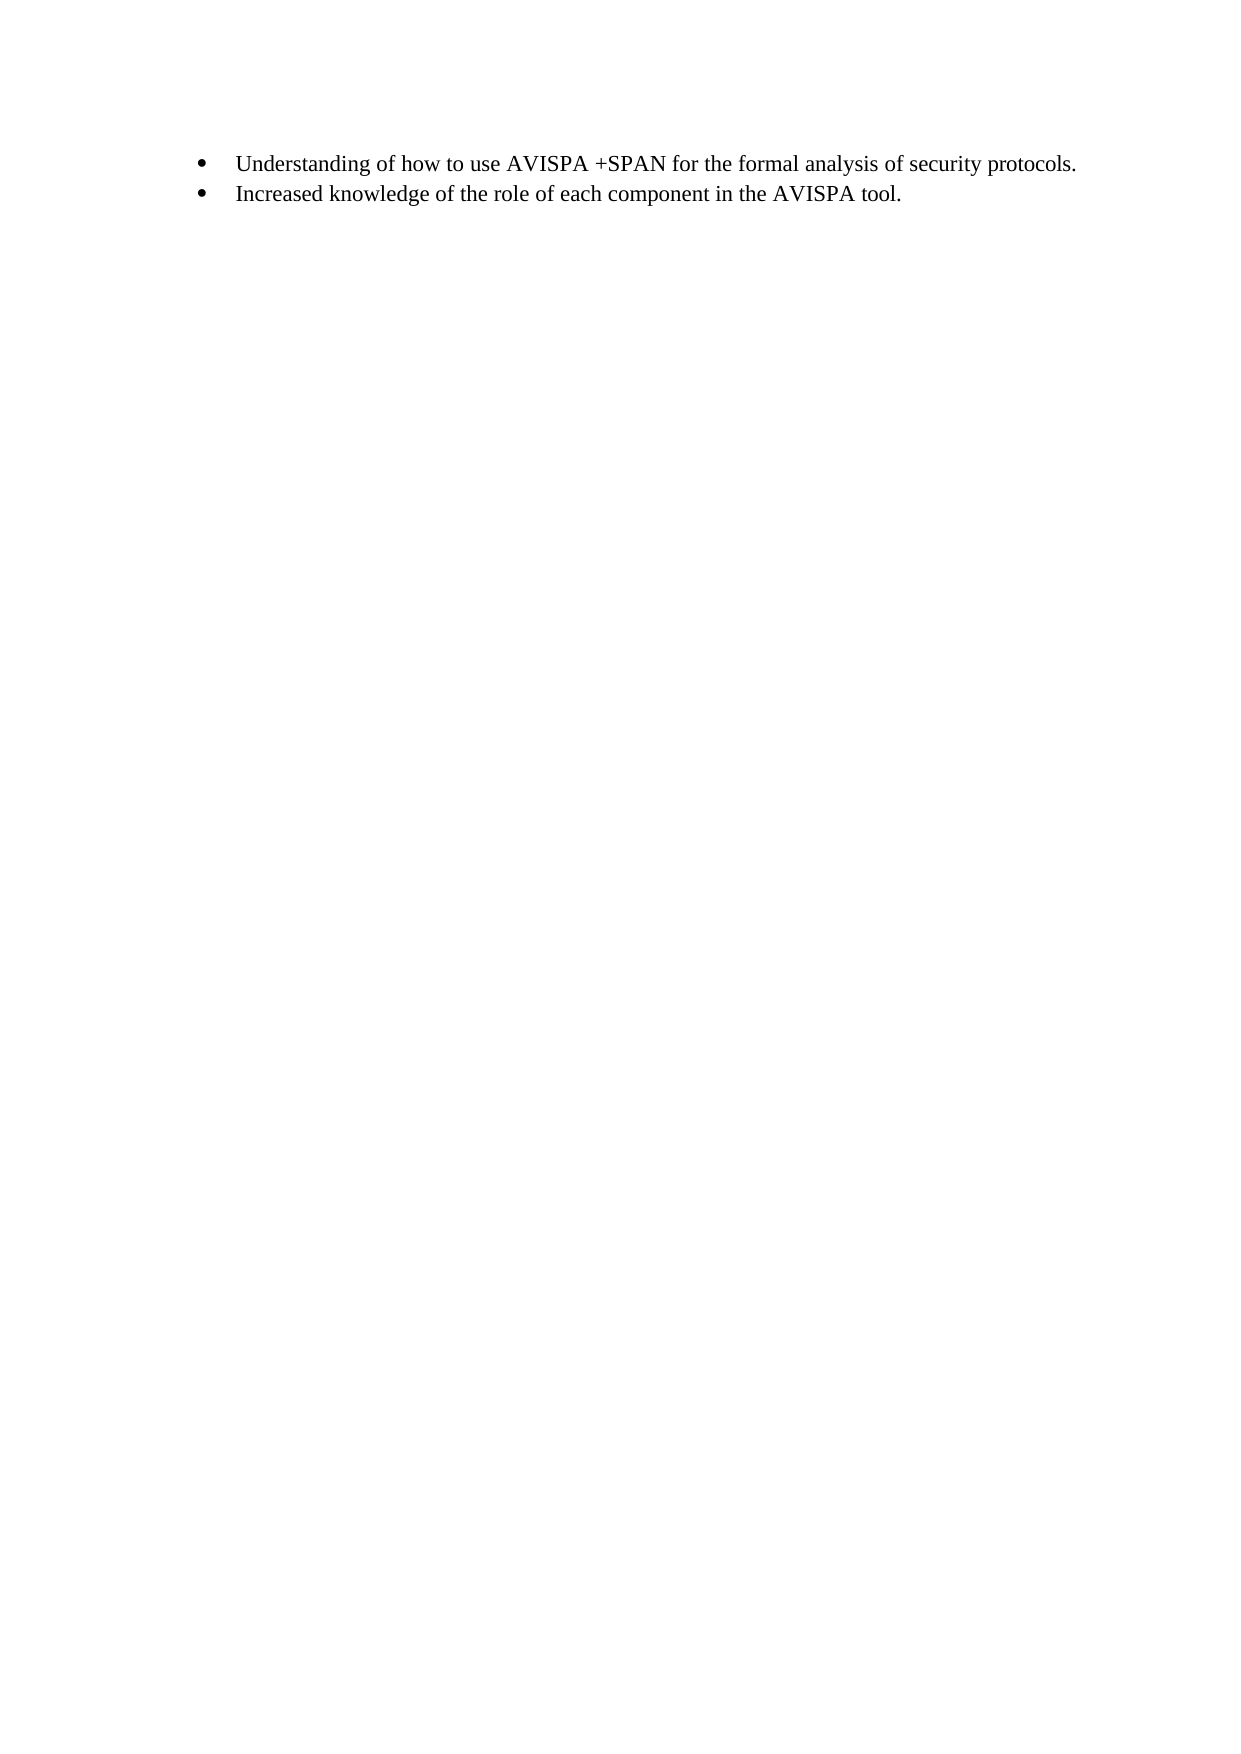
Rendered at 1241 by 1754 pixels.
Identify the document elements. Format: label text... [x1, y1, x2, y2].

list Increased knowledge of the role of each component in the AVISPA tool. [198, 180, 1090, 207]
list Understanding of how to use AVISPA +SPAN for the formal analysis of security protocols. [198, 150, 1090, 176]
